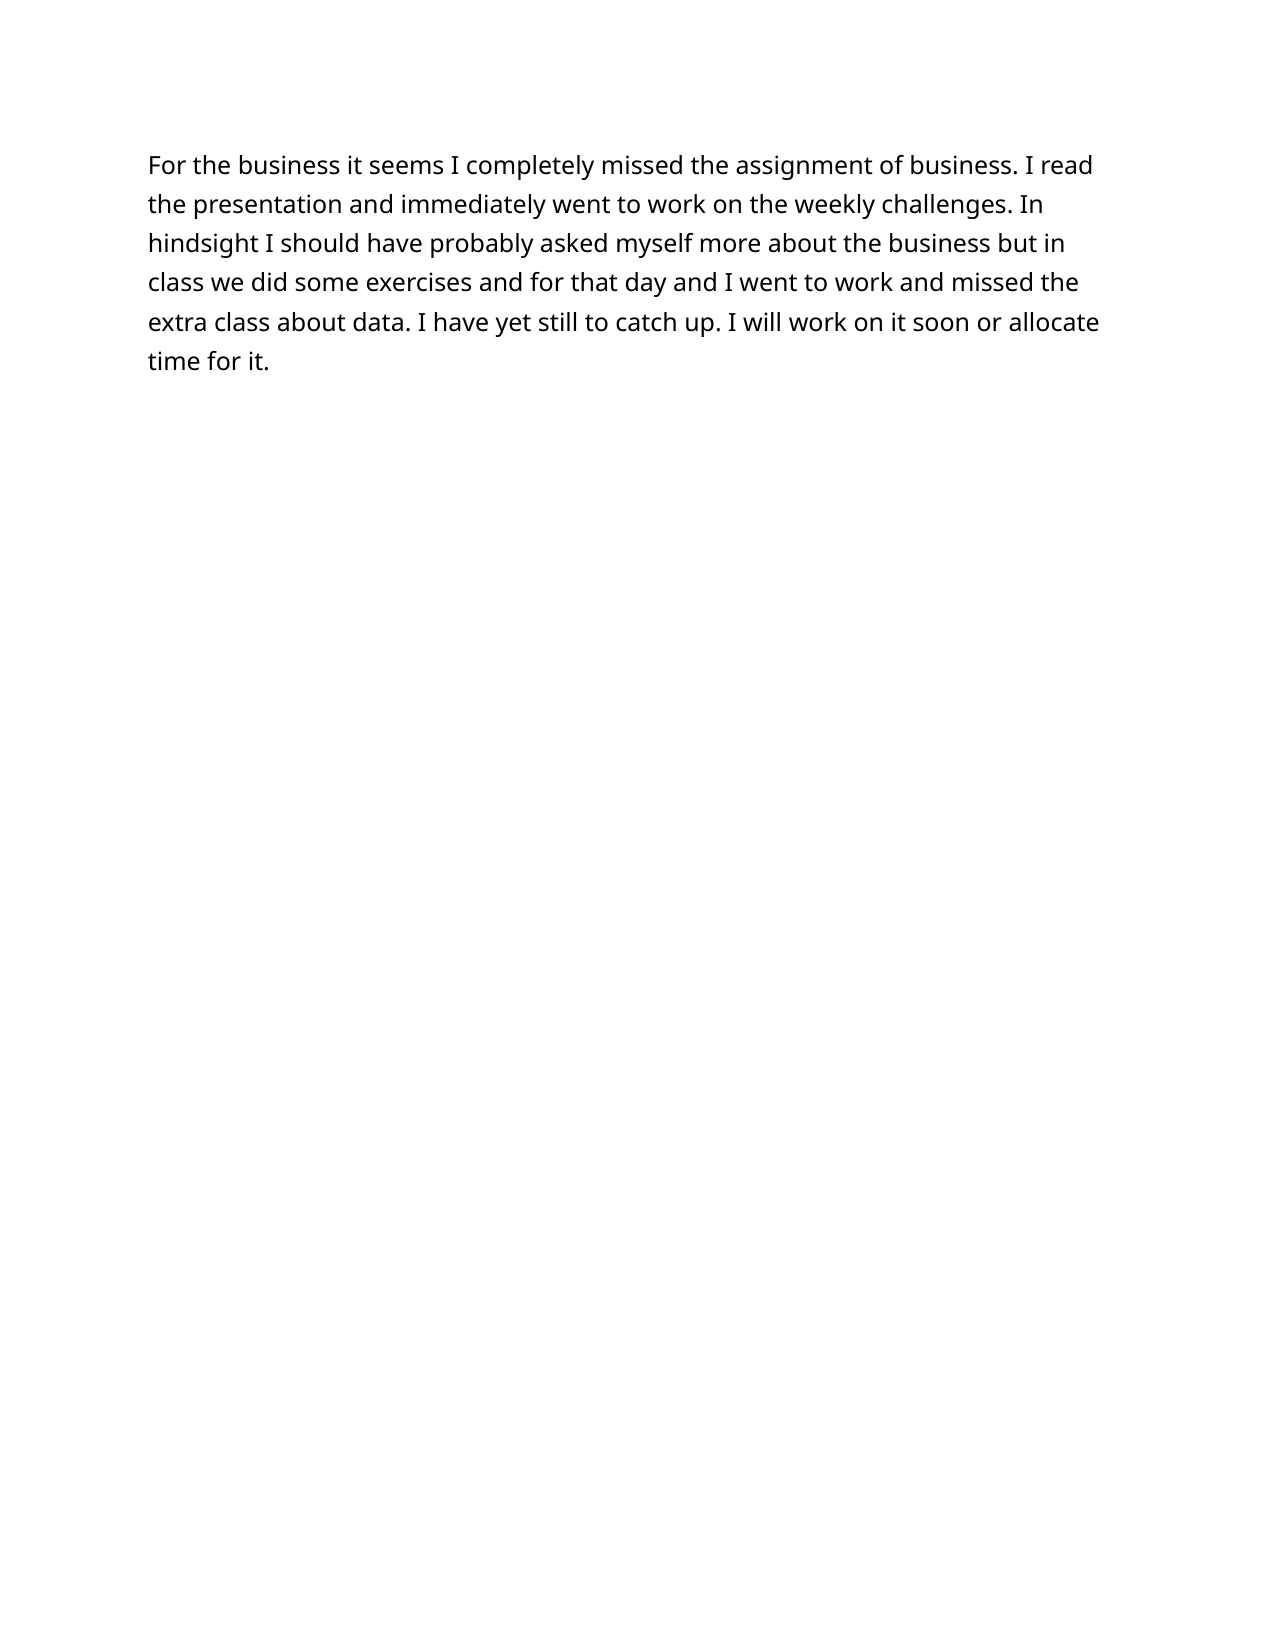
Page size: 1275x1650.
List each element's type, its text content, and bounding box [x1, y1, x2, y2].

text For the business it seems I completely missed the assignment of business. I read the presentation and immediately went to work on the weekly challenges. In hindsight I should have probably asked myself more about the business but in class we did some exercises and for that day and I went to work and missed the extra class about data. I have yet still to catch up. I will work on it soon or allocate time for it. [148, 148, 1127, 377]
